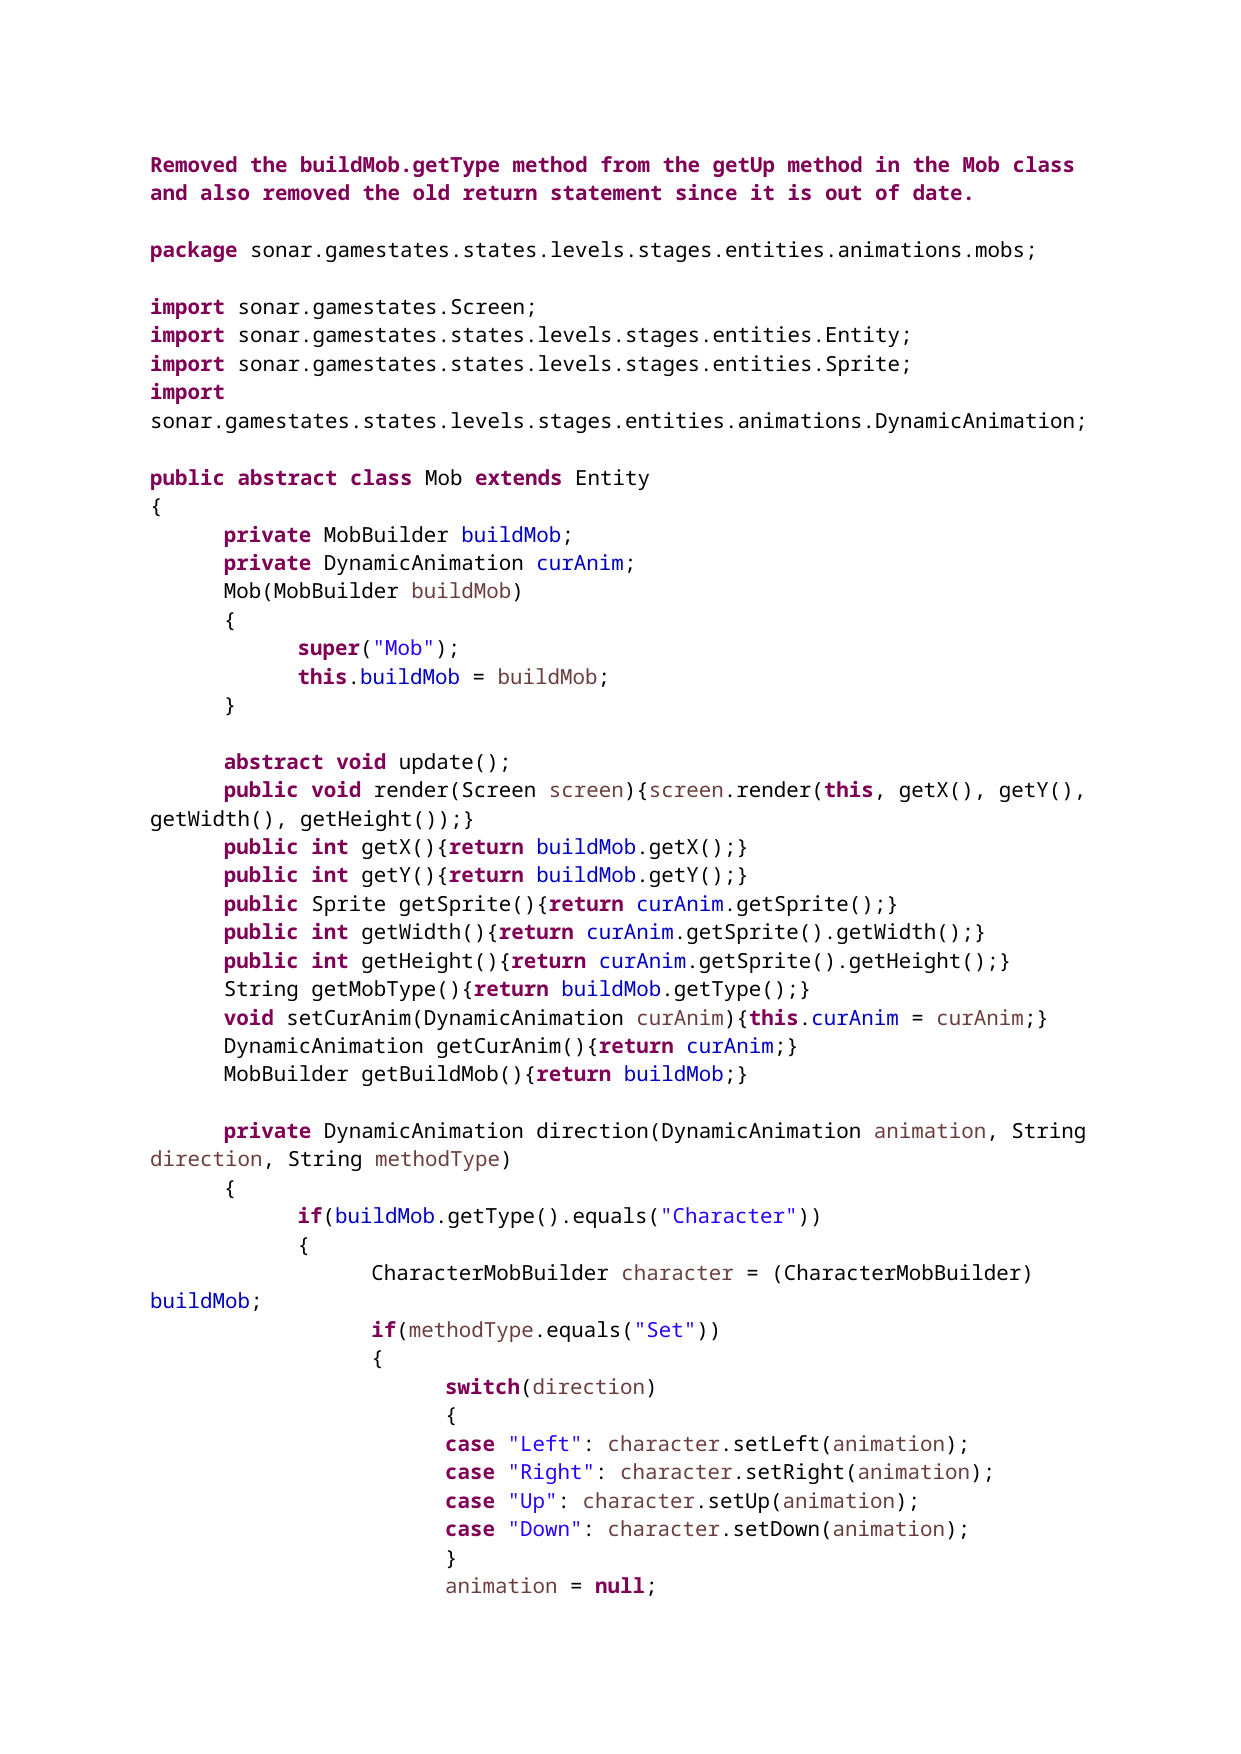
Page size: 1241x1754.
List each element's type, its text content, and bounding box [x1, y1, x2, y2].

text DynamicAnimation getCurAnim(){return curAnim;} [150, 1031, 1090, 1059]
text { [150, 1400, 1090, 1429]
text if(methodType.equals("Set")) [150, 1315, 1090, 1343]
text import sonar.gamestates.Screen; [150, 292, 1090, 321]
text private DynamicAnimation direction(DynamicAnimation animation, String direction, String methodType) [150, 1116, 1090, 1173]
text public abstract class Mob extends Entity [150, 463, 1090, 491]
text String getMobType(){return buildMob.getType();} [150, 974, 1090, 1003]
text void setCurAnim(DynamicAnimation curAnim){this.curAnim = curAnim;} [150, 1003, 1090, 1031]
text abstract void update(); [150, 747, 1090, 775]
text } [150, 1543, 1090, 1571]
text MobBuilder getBuildMob(){return buildMob;} [150, 1059, 1090, 1088]
text public int getY(){return buildMob.getY();} [150, 861, 1090, 889]
text private DynamicAnimation curAnim; [150, 548, 1090, 577]
text private MobBuilder buildMob; [150, 520, 1090, 548]
text public int getWidth(){return curAnim.getSprite().getWidth();} [150, 917, 1090, 946]
text Removed the buildMob.getType method from the getUp method in the Mob class and also removed the old return statement since it is out of date. [150, 150, 1090, 207]
text public Sprite getSprite(){return curAnim.getSprite();} [150, 889, 1090, 917]
text import sonar.gamestates.states.levels.stages.entities.animations.DynamicAnimation; [150, 377, 1090, 434]
text case "Down": character.setDown(animation); [150, 1514, 1090, 1543]
text public int getHeight(){return curAnim.getSprite().getHeight();} [150, 946, 1090, 974]
text case "Up": character.setUp(animation); [150, 1486, 1090, 1514]
text { [150, 1173, 1090, 1201]
text { [150, 1343, 1090, 1372]
text import sonar.gamestates.states.levels.stages.entities.Entity; [150, 321, 1090, 349]
text case "Right": character.setRight(animation); [150, 1457, 1090, 1486]
text public int getX(){return buildMob.getX();} [150, 832, 1090, 861]
text package sonar.gamestates.states.levels.stages.entities.animations.mobs; [150, 235, 1090, 264]
text if(buildMob.getType().equals("Character")) [150, 1201, 1090, 1230]
text { [150, 1230, 1090, 1258]
text import sonar.gamestates.states.levels.stages.entities.Sprite; [150, 349, 1090, 377]
text { [150, 605, 1090, 633]
text public void render(Screen screen){screen.render(this, getX(), getY(), getWidth(), getHeight());} [150, 775, 1090, 832]
text animation = null; [150, 1571, 1090, 1599]
text { [150, 491, 1090, 520]
text switch(direction) [150, 1372, 1090, 1400]
text } [150, 690, 1090, 719]
text Mob(MobBuilder buildMob) [150, 577, 1090, 605]
text this.buildMob = buildMob; [150, 662, 1090, 690]
text super("Mob"); [150, 633, 1090, 662]
text CharacterMobBuilder character = (CharacterMobBuilder) buildMob; [150, 1258, 1090, 1315]
text case "Left": character.setLeft(animation); [150, 1429, 1090, 1457]
